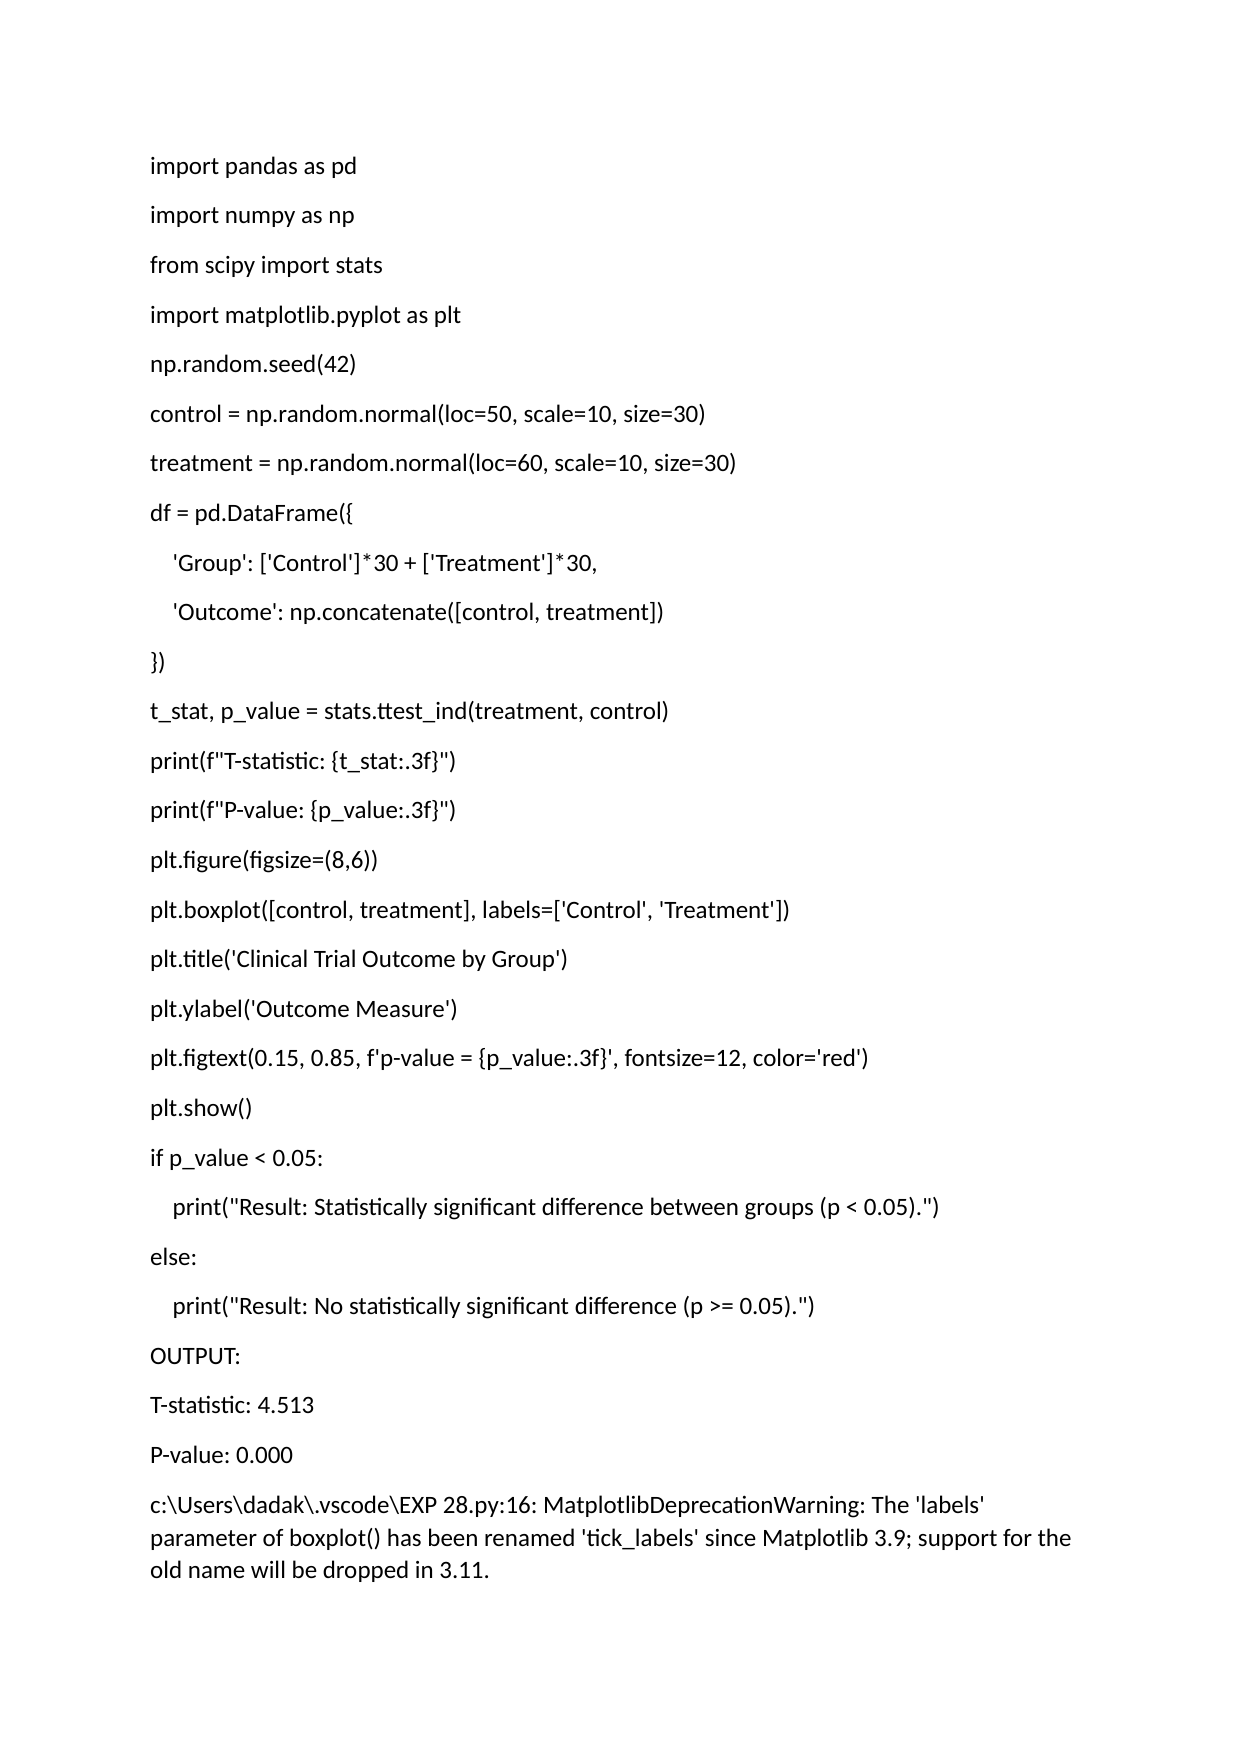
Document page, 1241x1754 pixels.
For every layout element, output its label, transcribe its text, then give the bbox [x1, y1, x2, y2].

text P-value: 0.000 [150, 1439, 1090, 1470]
text print(f"P-value: {p_value:.3f}") [150, 794, 1090, 825]
text T-statistic: 4.513 [150, 1389, 1090, 1420]
text plt.boxplot([control, treatment], labels=['Control', 'Treatment']) [150, 894, 1090, 924]
text np.random.seed(42) [150, 348, 1090, 379]
text t_stat, p_value = stats.ttest_ind(treatment, control) [150, 695, 1090, 726]
text import matplotlib.pyplot as plt [150, 299, 1090, 329]
text plt.title('Clinical Trial Outcome by Group') [150, 943, 1090, 974]
text print(f"T-statistic: {t_stat:.3f}") [150, 745, 1090, 776]
text plt.figure(figsize=(8,6)) [150, 844, 1090, 875]
text import pandas as pd [150, 150, 1090, 181]
text print("Result: Statistically significant difference between groups (p < 0.05).") [150, 1191, 1090, 1222]
text import numpy as np [150, 199, 1090, 230]
text plt.show() [150, 1092, 1090, 1123]
text 'Outcome': np.concatenate([control, treatment]) [150, 596, 1090, 627]
text plt.figtext(0.15, 0.85, f'p-value = {p_value:.3f}', fontsize=12, color='red') [150, 1042, 1090, 1073]
text from scipy import stats [150, 249, 1090, 280]
text plt.ylabel('Outcome Measure') [150, 993, 1090, 1023]
text }) [150, 646, 1090, 676]
text df = pd.DataFrame({ [150, 497, 1090, 528]
text 'Group': ['Control']*30 + ['Treatment']*30, [150, 547, 1090, 577]
text OUTPUT: [150, 1340, 1090, 1371]
text treatment = np.random.normal(loc=60, scale=10, size=30) [150, 447, 1090, 478]
text c:\Users\dadak\.vscode\EXP 28.py:16: MatplotlibDeprecationWarning: The 'labels' parameter of boxplot() has been renamed 'tick_labels' since Matplotlib 3.9; support for the old name will be dropped in 3.11. [150, 1489, 1090, 1585]
text if p_value < 0.05: [150, 1142, 1090, 1172]
text control = np.random.normal(loc=50, scale=10, size=30) [150, 398, 1090, 428]
text else: [150, 1241, 1090, 1271]
text print("Result: No statistically significant difference (p >= 0.05).") [150, 1290, 1090, 1321]
